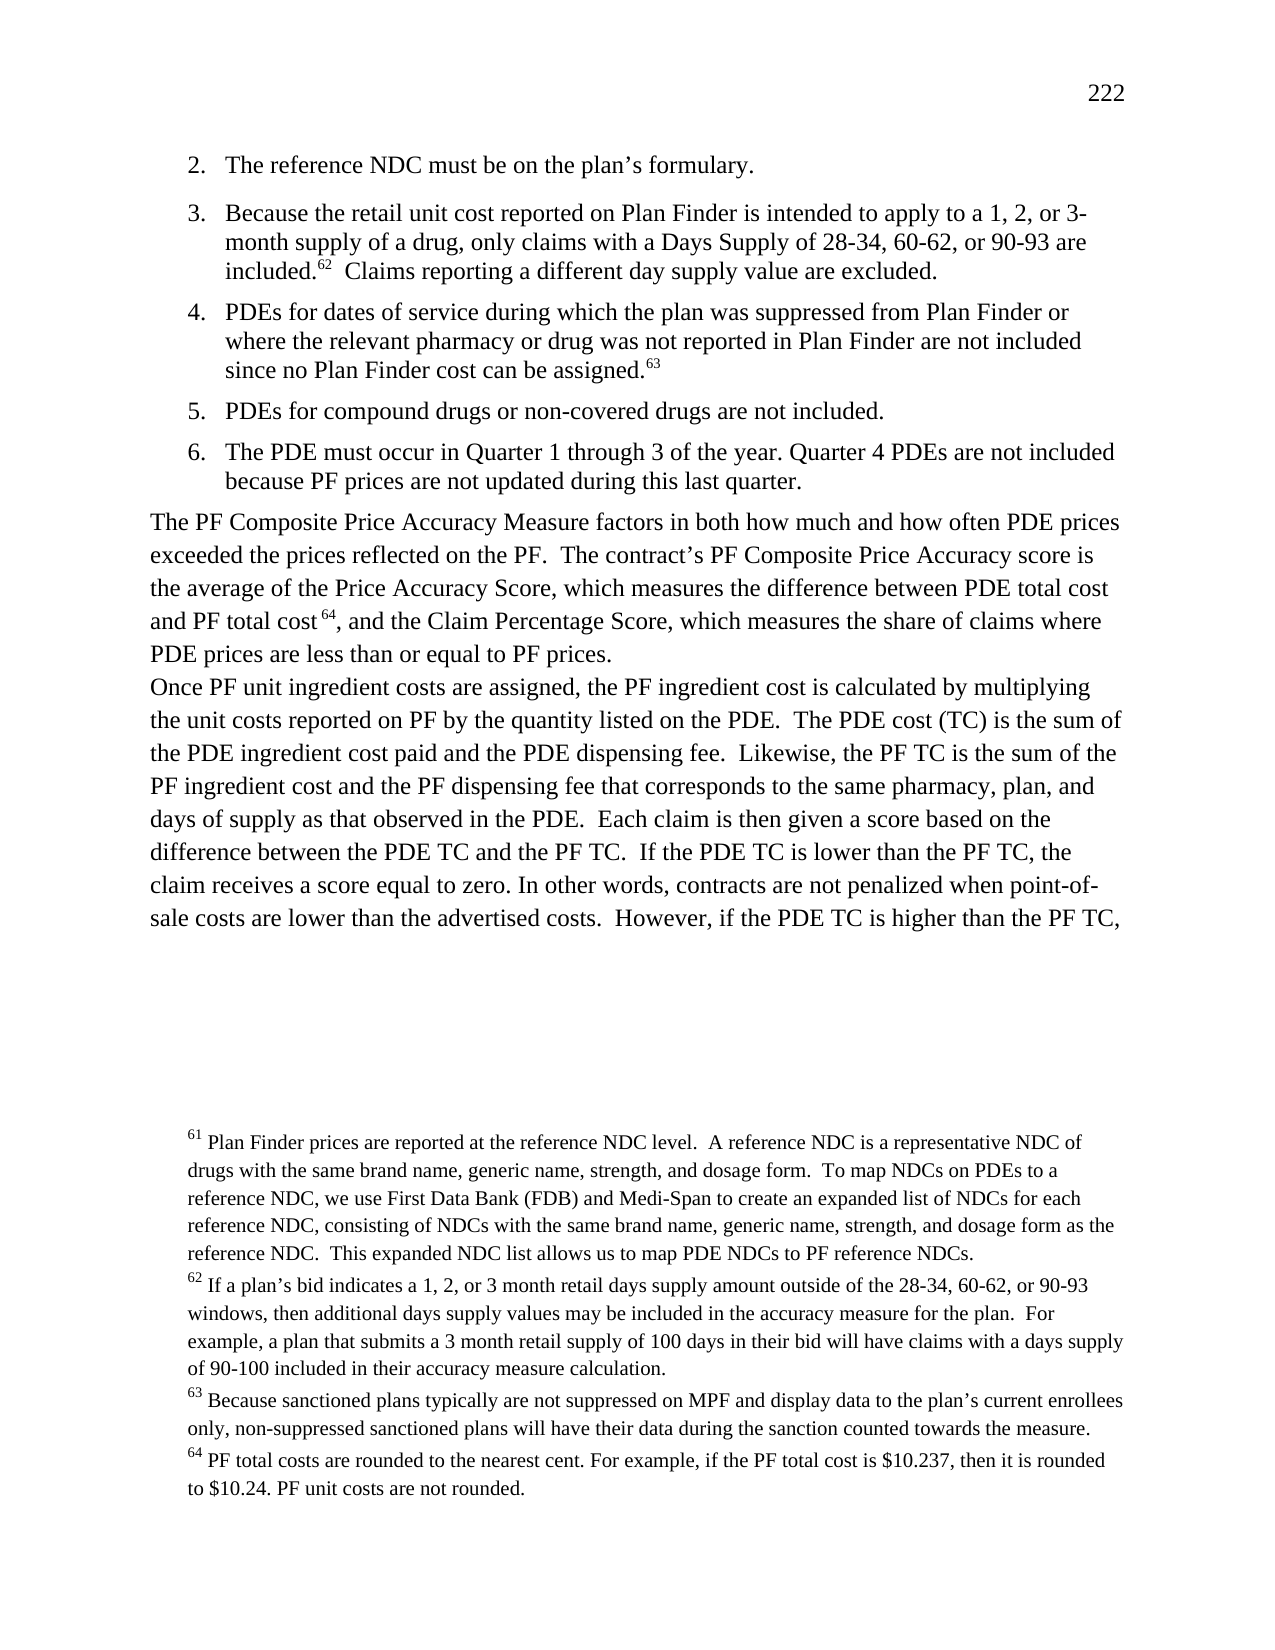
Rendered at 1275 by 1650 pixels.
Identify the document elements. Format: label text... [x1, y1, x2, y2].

list Because the retail unit cost reported on Plan Finder is intended to apply to a 1, 2, or 3-month supply of a drug, only claims with a Days Supply of 28-34, 60-62, or 90-93 are included. Claims reporting a different day supply value are excluded. [187, 198, 1125, 285]
text The PF Composite Price Accuracy Measure factors in both how much and how often PDE prices exceeded the prices reflected on the PF. The contract’s PF Composite Price Accuracy score is the average of the Price Accuracy Score, which measures the difference between PDE total cost and PF total cost , and the Claim Percentage Score, which measures the share of claims where PDE prices are less than or equal to PF prices. [150, 507, 1125, 668]
list The PDE must occur in Quarter 1 through 3 of the year. Quarter 4 PDEs are not included because PF prices are not updated during this last quarter. [187, 437, 1125, 495]
list PDEs for dates of service during which the plan was suppressed from Plan Finder or where the relevant pharmacy or drug was not reported in Plan Finder are not included since no Plan Finder cost can be assigned. [187, 297, 1125, 383]
list The reference NDC must be on the plan’s formulary. [187, 150, 1125, 179]
text Once PF unit ingredient costs are assigned, the PF ingredient cost is calculated by multiplying the unit costs reported on PF by the quantity listed on the PDE. The PDE cost (TC) is the sum of the PDE ingredient cost paid and the PDE dispensing fee. Likewise, the PF TC is the sum of the PF ingredient cost and the PF dispensing fee that corresponds to the same pharmacy, plan, and days of supply as that observed in the PDE. Each claim is then given a score based on the difference between the PDE TC and the PF TC. If the PDE TC is lower than the PF TC, the claim receives a score equal to zero. In other words, contracts are not penalized when point-of-sale costs are lower than the advertised costs. However, if the PDE TC is higher than the PF TC, then the claim receives a score equal to the difference between the PDE TC and the PF TC., The contract level PF Price Accuracy Index is the sum of the claim level scores and PDE TC across all PDEs that meet the inclusion criteria, divided by the PDE TC for those same claims. [150, 672, 1125, 932]
list PDEs for compound drugs or non-covered drugs are not included. [187, 396, 1125, 425]
